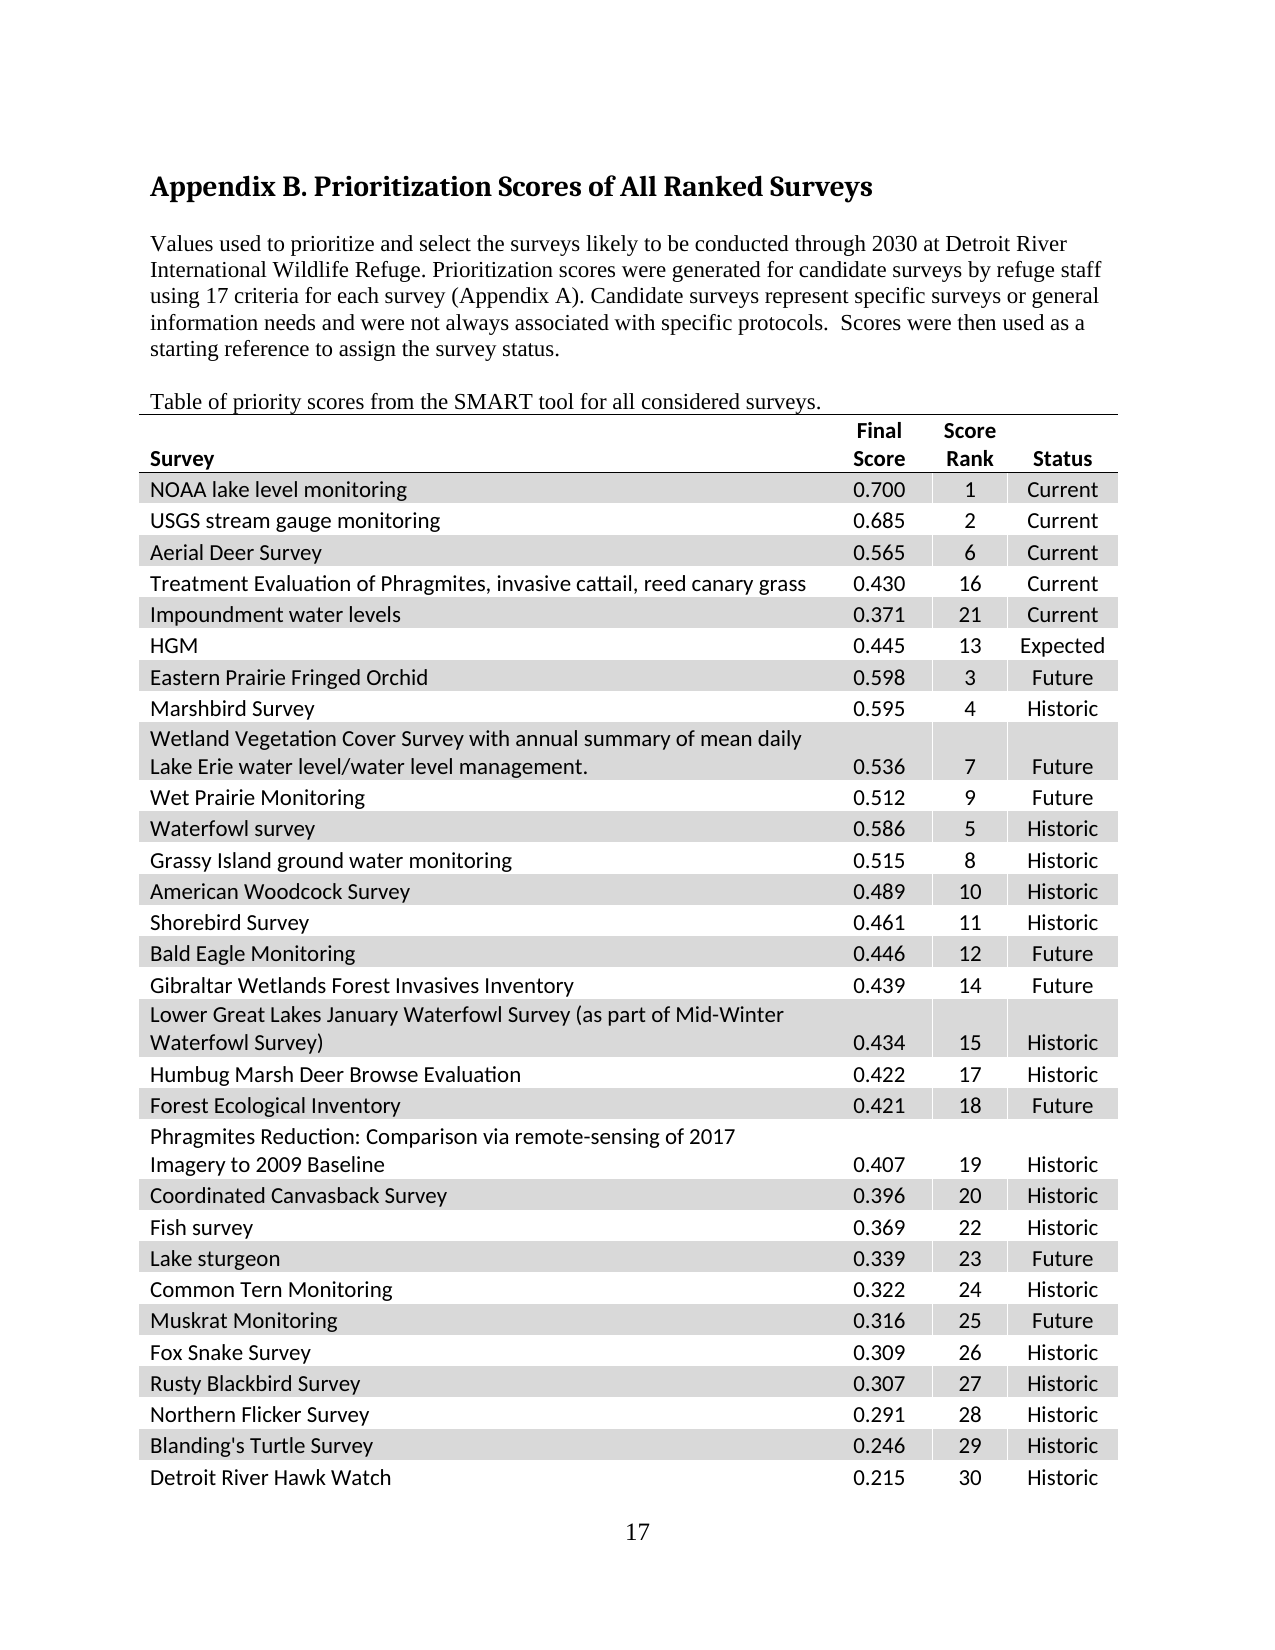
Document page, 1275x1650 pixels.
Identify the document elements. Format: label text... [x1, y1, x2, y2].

table_cell Wet Prairie Monitoring [139, 780, 826, 811]
table_cell Coordinated Canvasback Survey [139, 1179, 826, 1210]
table_cell 28 [933, 1397, 1007, 1428]
table_cell Aerial Deer Survey [139, 535, 826, 566]
table_cell Expected [1008, 629, 1118, 660]
table_cell 27 [933, 1366, 1007, 1397]
table_cell 0.309 [826, 1335, 932, 1366]
table_cell 8 [933, 843, 1007, 874]
table_cell Future [1008, 660, 1118, 691]
table_cell 26 [933, 1335, 1007, 1366]
table_cell 0.421 [826, 1088, 932, 1119]
table_cell Historic [1008, 1460, 1118, 1491]
table_cell 0.422 [826, 1057, 932, 1088]
table_cell Historic [1008, 1272, 1118, 1303]
table_cell Future [1008, 1241, 1118, 1272]
table_cell 0.445 [826, 629, 932, 660]
table_cell Waterfowl survey [139, 811, 826, 842]
table_cell 0.316 [826, 1304, 932, 1335]
table_cell Future [1008, 1088, 1118, 1119]
table_cell 3 [933, 660, 1007, 691]
table_cell Forest Ecological Inventory [139, 1088, 826, 1119]
text Table of priority scores from the SMART tool for all considered surveys. [150, 388, 1125, 414]
table_cell 30 [933, 1460, 1007, 1491]
table_cell 5 [933, 811, 1007, 842]
table_cell 12 [933, 936, 1007, 967]
table_cell 0.461 [826, 905, 932, 936]
table_cell Wetland Vegetation Cover Survey with annual summary of mean daily Lake Erie water level/water level management. [139, 722, 826, 780]
table_cell Lower Great Lakes January Waterfowl Survey (as part of Mid-Winter Waterfowl Survey) [139, 999, 826, 1057]
table_cell 0.439 [826, 968, 932, 999]
table_cell Grassy Island ground water monitoring [139, 843, 826, 874]
table_cell 1 [933, 473, 1007, 503]
table_cell 0.595 [826, 691, 932, 722]
table_cell 9 [933, 780, 1007, 811]
table_cell Historic [1008, 691, 1118, 722]
table_cell 0.215 [826, 1460, 932, 1491]
table_cell Historic [1008, 811, 1118, 842]
table_cell 0.322 [826, 1272, 932, 1303]
table_cell 0.446 [826, 936, 932, 967]
table_cell 0.371 [826, 597, 932, 628]
table_cell 0.515 [826, 843, 932, 874]
table_cell Fish survey [139, 1210, 826, 1241]
table_cell Current [1008, 473, 1118, 503]
table_cell 11 [933, 905, 1007, 936]
table_cell 6 [933, 535, 1007, 566]
table_cell Future [1008, 936, 1118, 967]
table_cell 2 [933, 504, 1007, 535]
table_cell 14 [933, 968, 1007, 999]
table_cell Humbug Marsh Deer Browse Evaluation [139, 1057, 826, 1088]
table_cell Treatment Evaluation of Phragmites, invasive cattail, reed canary grass [139, 566, 826, 597]
table_cell American Woodcock Survey [139, 874, 826, 905]
table_cell 24 [933, 1272, 1007, 1303]
table_cell 19 [933, 1119, 1007, 1178]
table_header Survey [139, 415, 826, 472]
text Values used to prioritize and select the surveys likely to be conducted through 2030 at Detroit River International Wildlife Refuge. Prioritization scores were generated for candidate surveys by refuge staff using 17 criteria for each survey (Appendix A). Candidate surveys represent specific surveys or general information needs and were not always associated with specific protocols. Scores were then used as a starting reference to assign the survey status. [150, 230, 1125, 362]
table_cell 29 [933, 1429, 1007, 1460]
table_cell Historic [1008, 1210, 1118, 1241]
table_cell 0.307 [826, 1366, 932, 1397]
table_cell Historic [1008, 1057, 1118, 1088]
table_cell Rusty Blackbird Survey [139, 1366, 826, 1397]
table_cell Phragmites Reduction: Comparison via remote-sensing of 2017 Imagery to 2009 Baseline [139, 1119, 826, 1178]
table_cell 0.489 [826, 874, 932, 905]
table_header Status [1008, 415, 1118, 472]
table_cell 0.434 [826, 999, 932, 1057]
table_cell 21 [933, 597, 1007, 628]
table_cell Historic [1008, 1397, 1118, 1428]
table_cell Current [1008, 504, 1118, 535]
table_cell 13 [933, 629, 1007, 660]
table_cell 0.407 [826, 1119, 932, 1178]
table_cell Eastern Prairie Fringed Orchid [139, 660, 826, 691]
table_cell 0.565 [826, 535, 932, 566]
table_cell 25 [933, 1304, 1007, 1335]
table_cell 4 [933, 691, 1007, 722]
table_cell Historic [1008, 1335, 1118, 1366]
table_cell Historic [1008, 1179, 1118, 1210]
table_cell Gibraltar Wetlands Forest Invasives Inventory [139, 968, 826, 999]
table_cell Marshbird Survey [139, 691, 826, 722]
table_cell 17 [933, 1057, 1007, 1088]
table_cell Current [1008, 535, 1118, 566]
table_cell 22 [933, 1210, 1007, 1241]
table_cell Historic [1008, 905, 1118, 936]
table_cell NOAA lake level monitoring [139, 473, 826, 503]
table_cell 0.685 [826, 504, 932, 535]
table_cell Historic [1008, 874, 1118, 905]
table_cell Fox Snake Survey [139, 1335, 826, 1366]
table_cell Historic [1008, 1366, 1118, 1397]
table_cell Current [1008, 566, 1118, 597]
table_cell 0.291 [826, 1397, 932, 1428]
table_cell 7 [933, 722, 1007, 780]
table_cell Historic [1008, 843, 1118, 874]
table_cell 0.369 [826, 1210, 932, 1241]
table_cell 23 [933, 1241, 1007, 1272]
table_cell USGS stream gauge monitoring [139, 504, 826, 535]
table_cell Common Tern Monitoring [139, 1272, 826, 1303]
table_cell 18 [933, 1088, 1007, 1119]
table_cell 0.246 [826, 1429, 932, 1460]
table_cell Muskrat Monitoring [139, 1304, 826, 1335]
table_cell Future [1008, 968, 1118, 999]
table_cell Current [1008, 597, 1118, 628]
table_cell Lake sturgeon [139, 1241, 826, 1272]
table_cell 16 [933, 566, 1007, 597]
table_cell Future [1008, 780, 1118, 811]
table_cell Shorebird Survey [139, 905, 826, 936]
table_cell 20 [933, 1179, 1007, 1210]
table_cell Historic [1008, 1429, 1118, 1460]
table_cell Bald Eagle Monitoring [139, 936, 826, 967]
table_cell Historic [1008, 999, 1118, 1057]
table_cell Northern Flicker Survey [139, 1397, 826, 1428]
table_header Final Score [826, 415, 932, 472]
table_cell HGM [139, 629, 826, 660]
table_cell 0.536 [826, 722, 932, 780]
table_cell Future [1008, 1304, 1118, 1335]
table_cell 0.512 [826, 780, 932, 811]
table_cell Future [1008, 722, 1118, 780]
table_cell 0.586 [826, 811, 932, 842]
table_header Score Rank [933, 415, 1007, 472]
table_cell 0.700 [826, 473, 932, 503]
subtitle Appendix B. Prioritization Scores of All Ranked Surveys [150, 170, 1125, 203]
table_cell 0.396 [826, 1179, 932, 1210]
table_cell Blanding's Turtle Survey [139, 1429, 826, 1460]
table_cell 0.430 [826, 566, 932, 597]
table_cell Historic [1008, 1119, 1118, 1178]
table_cell 15 [933, 999, 1007, 1057]
table_cell Detroit River Hawk Watch [139, 1460, 826, 1491]
table_cell 0.339 [826, 1241, 932, 1272]
table_cell Impoundment water levels [139, 597, 826, 628]
table_cell 0.598 [826, 660, 932, 691]
table_cell 10 [933, 874, 1007, 905]
